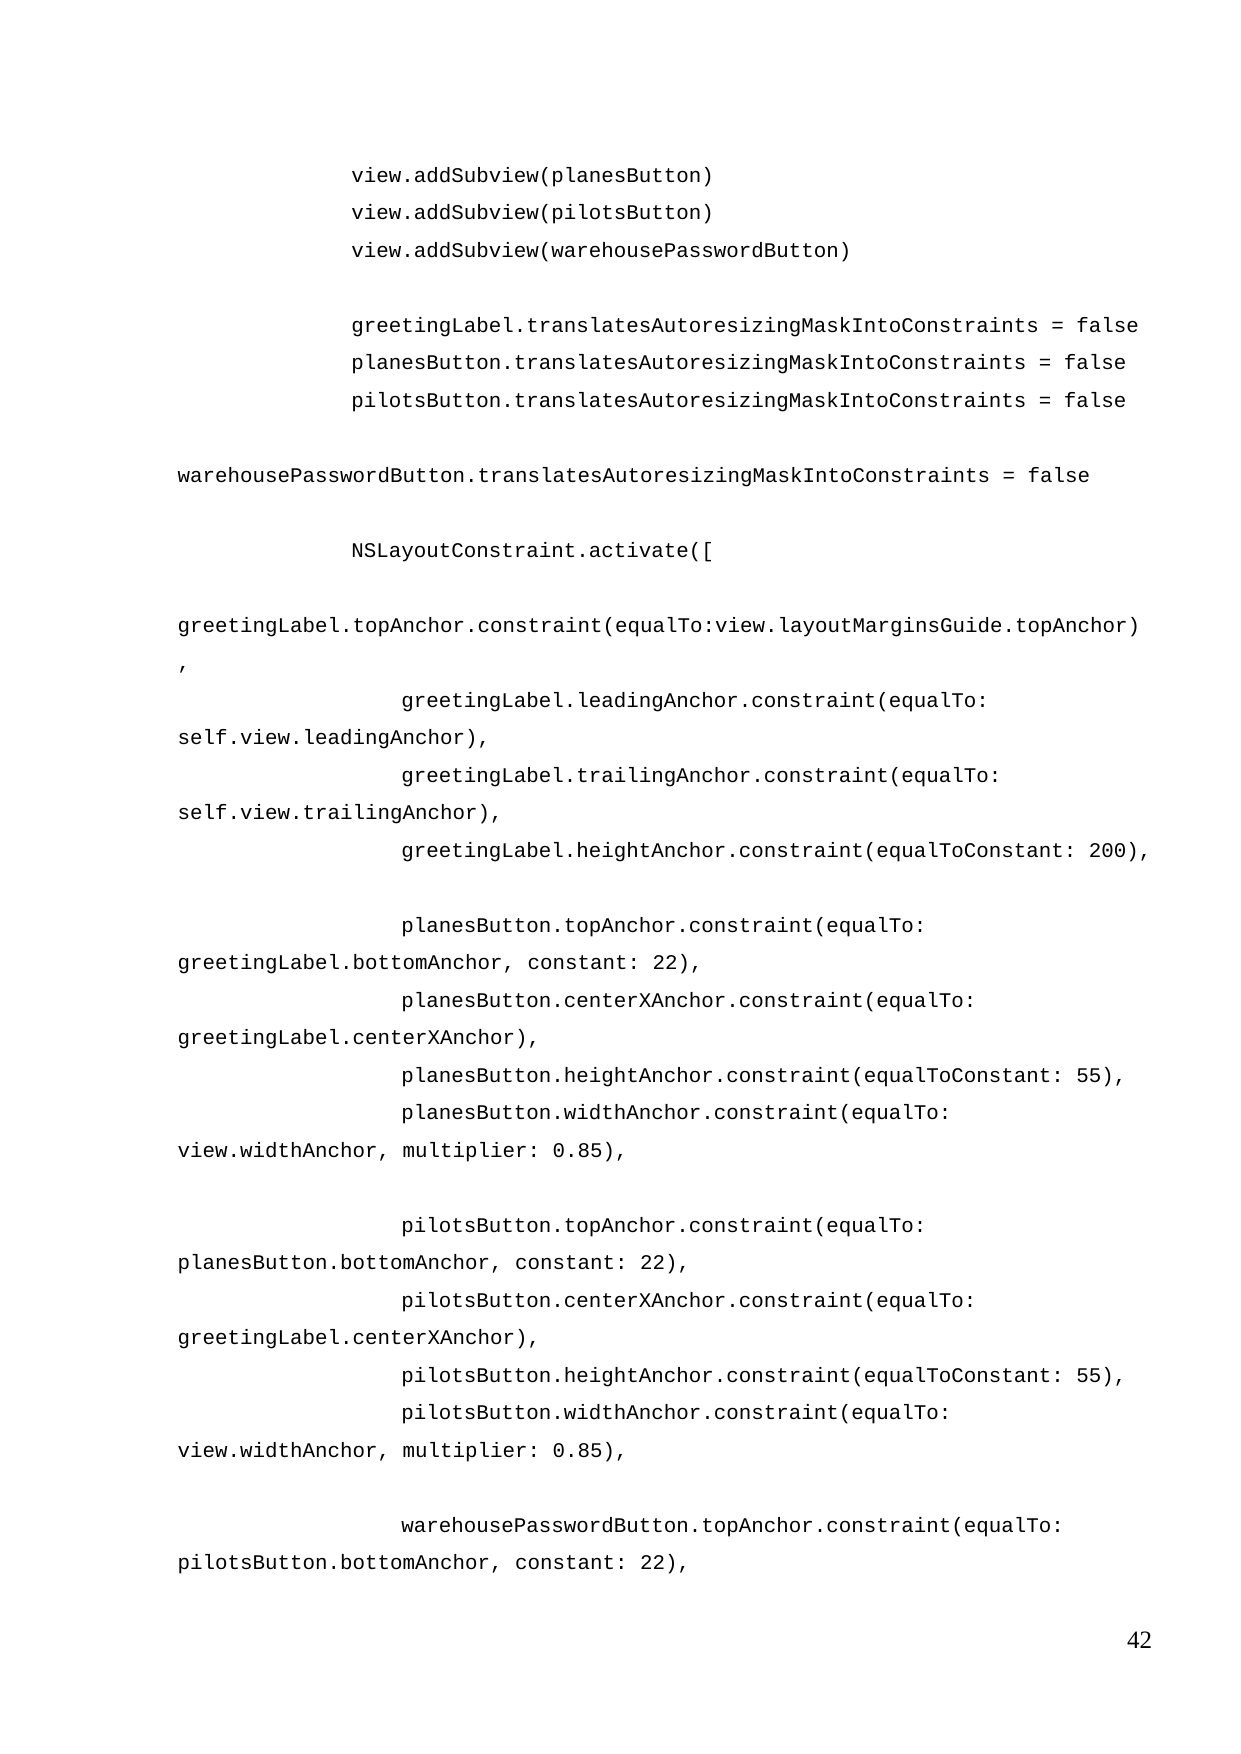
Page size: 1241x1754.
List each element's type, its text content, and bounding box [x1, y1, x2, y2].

text NSLayoutConstraint.activate([ [177, 527, 1152, 565]
text view.addSubview(pilotsButton) [177, 190, 1152, 227]
text planesButton.centerXAnchor.constraint(equalTo: greetingLabel.centerXAnchor), [177, 977, 1152, 1052]
text greetingLabel.topAnchor.constraint(equalTo:view.layoutMarginsGuide.topAnchor), [177, 565, 1152, 677]
text pilotsButton.heightAnchor.constraint(equalToConstant: 55), [177, 1352, 1152, 1390]
text planesButton.heightAnchor.constraint(equalToConstant: 55), [177, 1052, 1152, 1090]
text greetingLabel.heightAnchor.constraint(equalToConstant: 200), [177, 827, 1152, 865]
text planesButton.translatesAutoresizingMaskIntoConstraints = false [177, 340, 1152, 377]
text warehousePasswordButton.translatesAutoresizingMaskIntoConstraints = false [177, 415, 1152, 490]
text view.addSubview(planesButton) [177, 152, 1152, 190]
text planesButton.widthAnchor.constraint(equalTo: view.widthAnchor, multiplier: 0.85), [177, 1090, 1152, 1165]
text greetingLabel.trailingAnchor.constraint(equalTo: self.view.trailingAnchor), [177, 752, 1152, 827]
text planesButton.topAnchor.constraint(equalTo: greetingLabel.bottomAnchor, constant: 22), [177, 902, 1152, 977]
text greetingLabel.leadingAnchor.constraint(equalTo: self.view.leadingAnchor), [177, 677, 1152, 752]
text view.addSubview(warehousePasswordButton) [177, 227, 1152, 265]
text pilotsButton.topAnchor.constraint(equalTo: planesButton.bottomAnchor, constant: 22), [177, 1202, 1152, 1277]
text pilotsButton.widthAnchor.constraint(equalTo: view.widthAnchor, multiplier: 0.85), [177, 1390, 1152, 1465]
text warehousePasswordButton.topAnchor.constraint(equalTo: pilotsButton.bottomAnchor, constant: 22), [177, 1502, 1152, 1577]
text pilotsButton.centerXAnchor.constraint(equalTo: greetingLabel.centerXAnchor), [177, 1277, 1152, 1352]
text pilotsButton.translatesAutoresizingMaskIntoConstraints = false [177, 377, 1152, 415]
text greetingLabel.translatesAutoresizingMaskIntoConstraints = false [177, 302, 1152, 340]
